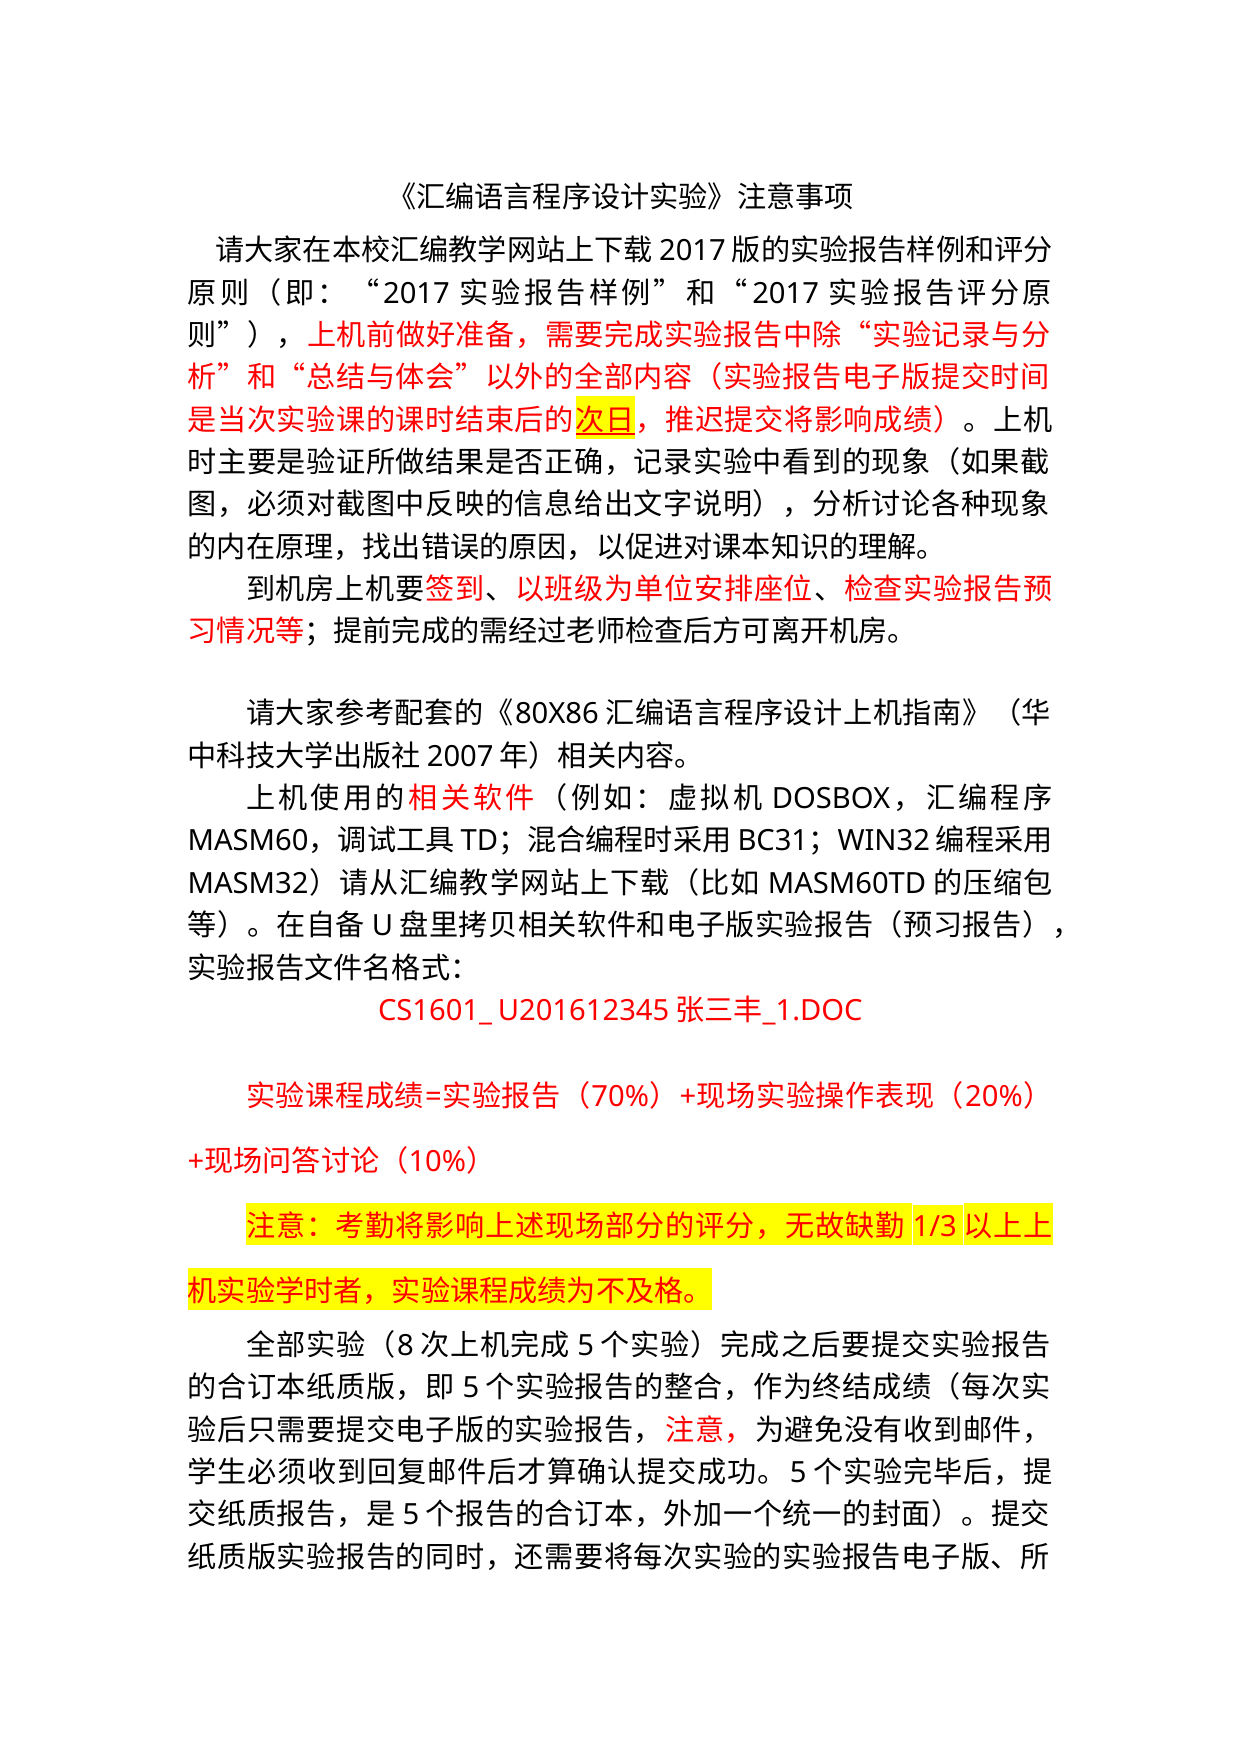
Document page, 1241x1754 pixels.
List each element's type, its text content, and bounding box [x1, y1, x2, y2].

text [187, 1321, 1053, 1576]
text 注意：考勤将影响上述现场部分的评分，无故缺勤1/3以上上机实验学时者，实验课程成绩为不及格。 [187, 1191, 1053, 1321]
text 请大家参考配套的《80X86汇编语言程序设计上机指南》（华中科技大学出版社2007年）相关内容。 [187, 690, 1053, 774]
text 到机房上机要签到、以班级为单位安排座位、检查实验报告预习情况等；提前完成的需经过老师检查后方可离开机房。 [187, 566, 1053, 650]
text 请大家在本校汇编教学网站上下载2017版的实验报告样例和评分原则（即：“2017实验报告样例”和“2017实验报告评分原则”），上机前做好准备，需要完成实验报告中除“实验记录与分析”和“总结与体会”以外的全部内容（实验报告电子版提交时间是当次实验课的课时结束后的次日，推迟提交将影响成绩）。上机时主要是验证所做结果是否正确，记录实验中看到的现象（如果截图，必须对截图中反映的信息给出文字说明），分析讨论各种现象的内在原理，找出错误的原因，以促进对课本知识的理解。 [187, 227, 1053, 566]
text 上机使用的相关软件（例如：虚拟机DOSBOX，汇编程序MASM60，调试工具TD；混合编程时采用BC31；WIN32编程采用MASM32）请从汇编教学网站上下载（比如MASM60TD的压缩包等）。在自备U盘里拷贝相关软件和电子版实验报告（预习报告），实验报告文件名格式： [187, 774, 1053, 986]
text CS1601_ U201612345张三丰_1.DOC [187, 986, 1053, 1029]
text 《汇编语言程序设计实验》注意事项 [187, 162, 1053, 227]
text 实验课程成绩=实验报告（70%）+现场实验操作表现（20%）+现场问答讨论（10%） [187, 1061, 1053, 1191]
